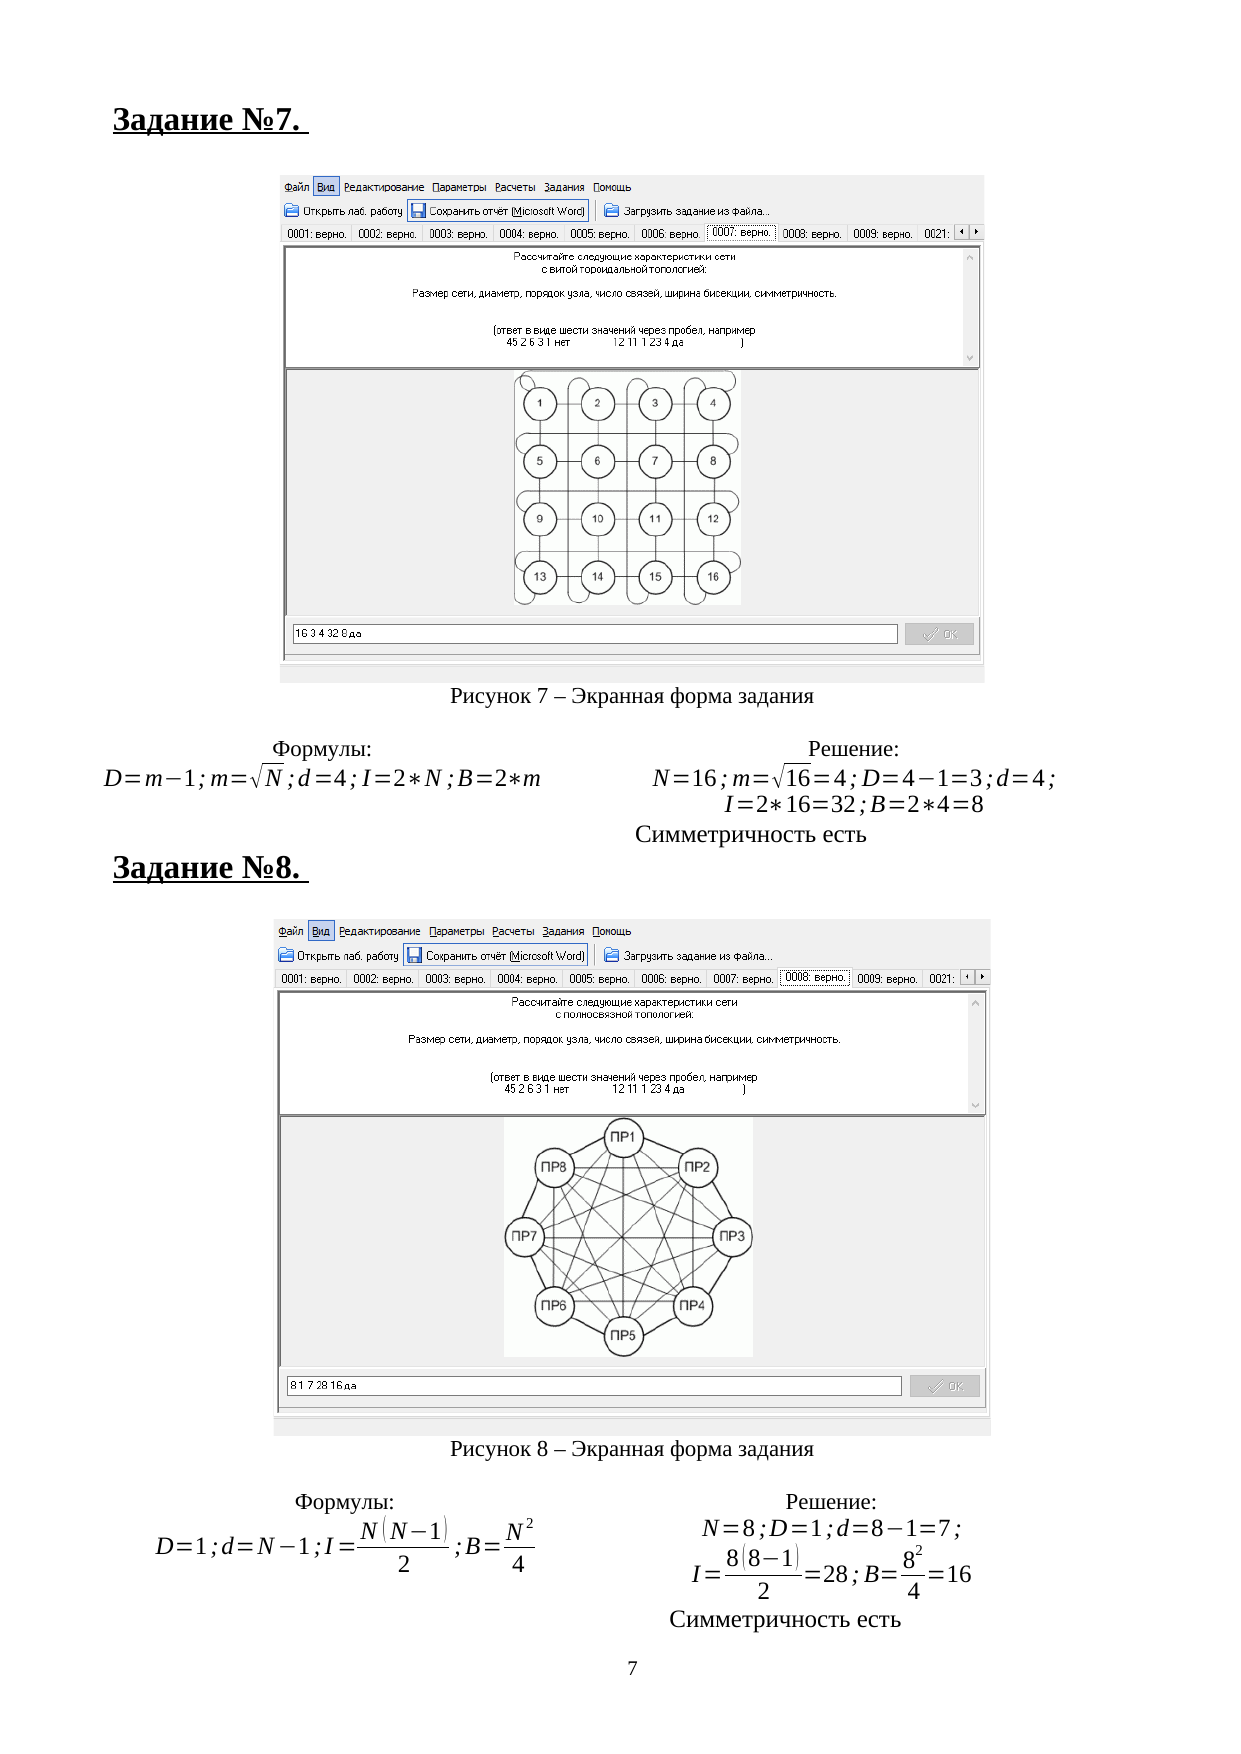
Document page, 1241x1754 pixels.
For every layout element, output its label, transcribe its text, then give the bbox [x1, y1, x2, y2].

text Симметричность есть [112, 1604, 1152, 1633]
table_header Формулы: [101, 1488, 588, 1514]
text Задание №8. [112, 847, 1152, 886]
picture [279, 175, 985, 683]
text Симметричность есть [112, 819, 1152, 847]
table_cell [588, 1514, 1075, 1604]
text Рисунок 7 – Экранная форма задания [112, 682, 1152, 709]
table_cell [71, 761, 573, 819]
table_header Решение: [573, 735, 1134, 761]
table_header Формулы: [71, 735, 573, 761]
table_header Решение: [588, 1488, 1075, 1514]
text Задание №7. [112, 99, 1152, 137]
table_cell [573, 761, 1134, 819]
text Рисунок 8 – Экранная форма задания [112, 1435, 1152, 1462]
table_cell [101, 1514, 588, 1604]
picture [273, 919, 991, 1436]
